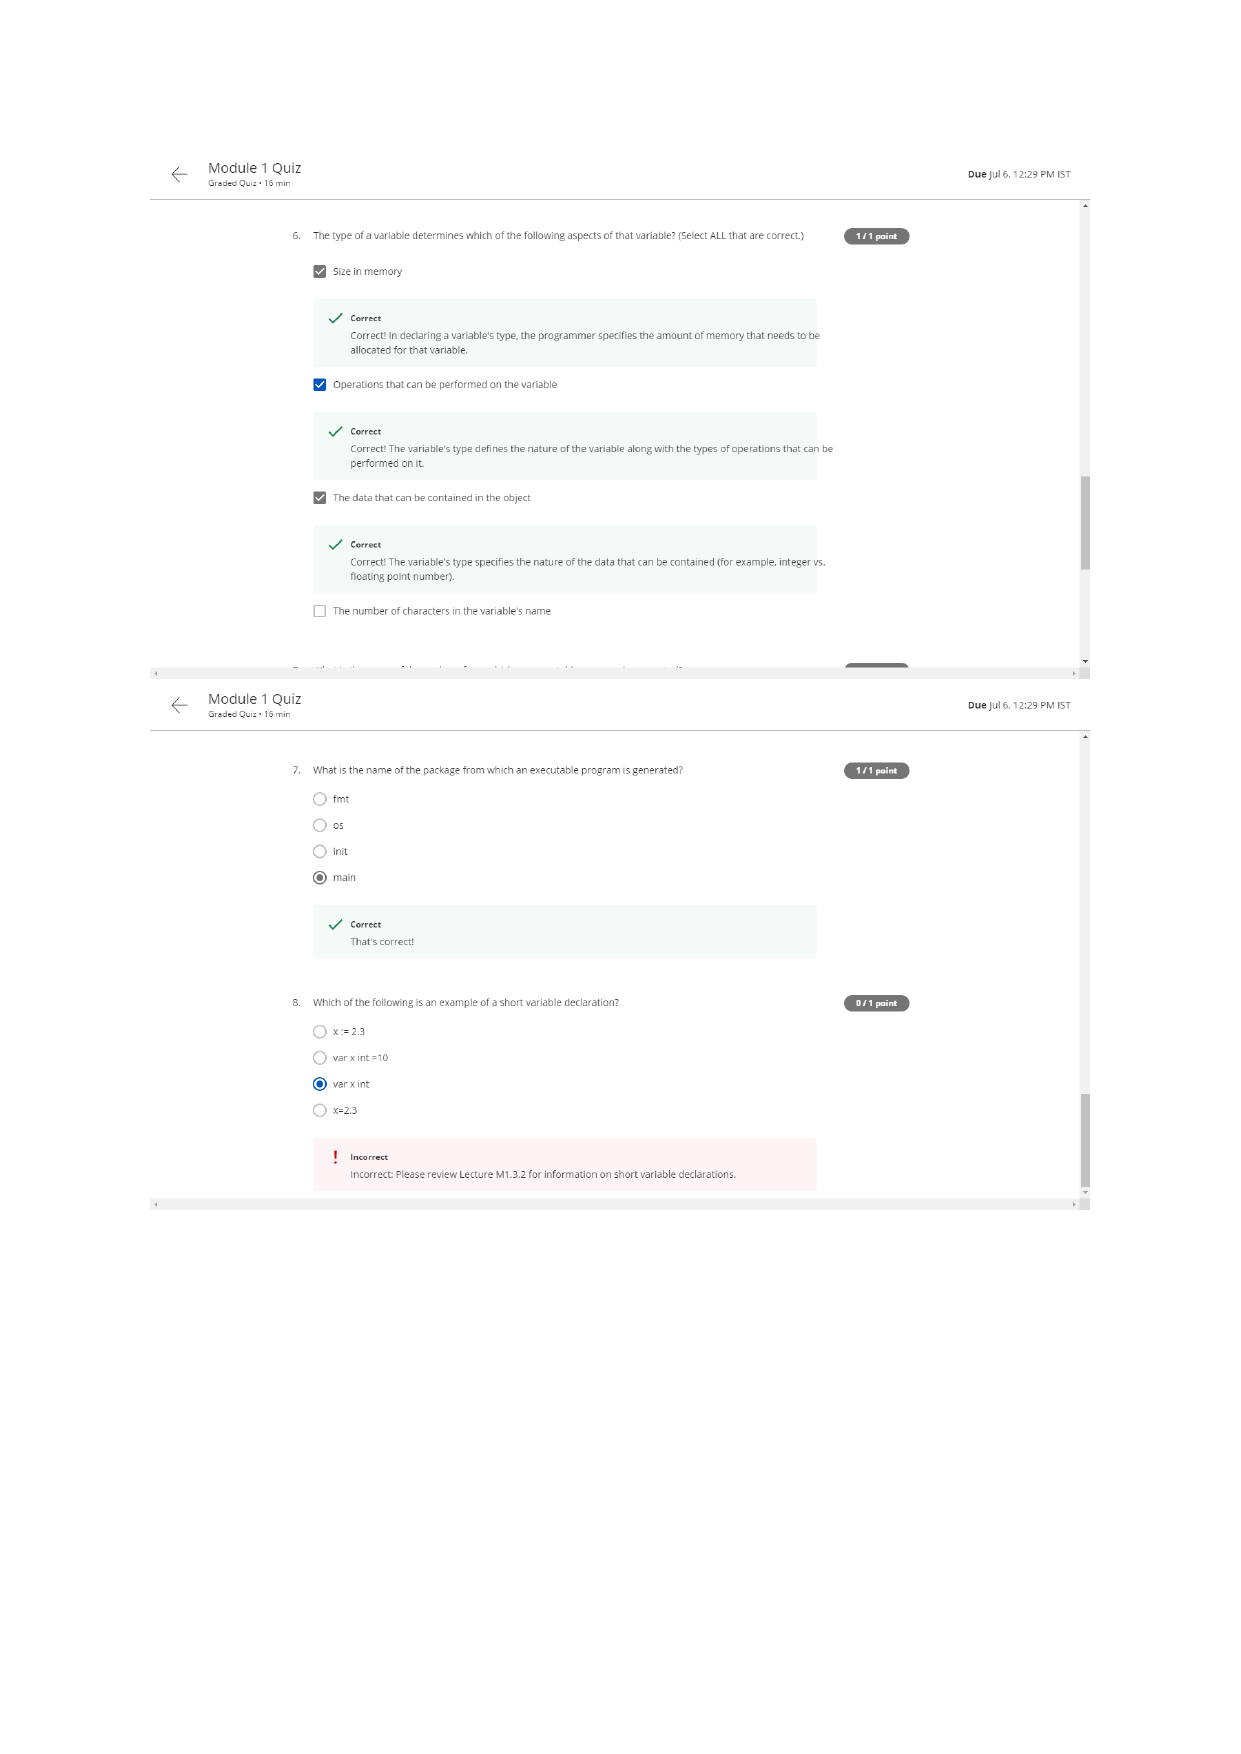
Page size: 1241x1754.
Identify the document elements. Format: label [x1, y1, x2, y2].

picture [150, 680, 1091, 1210]
picture [150, 150, 1091, 679]
